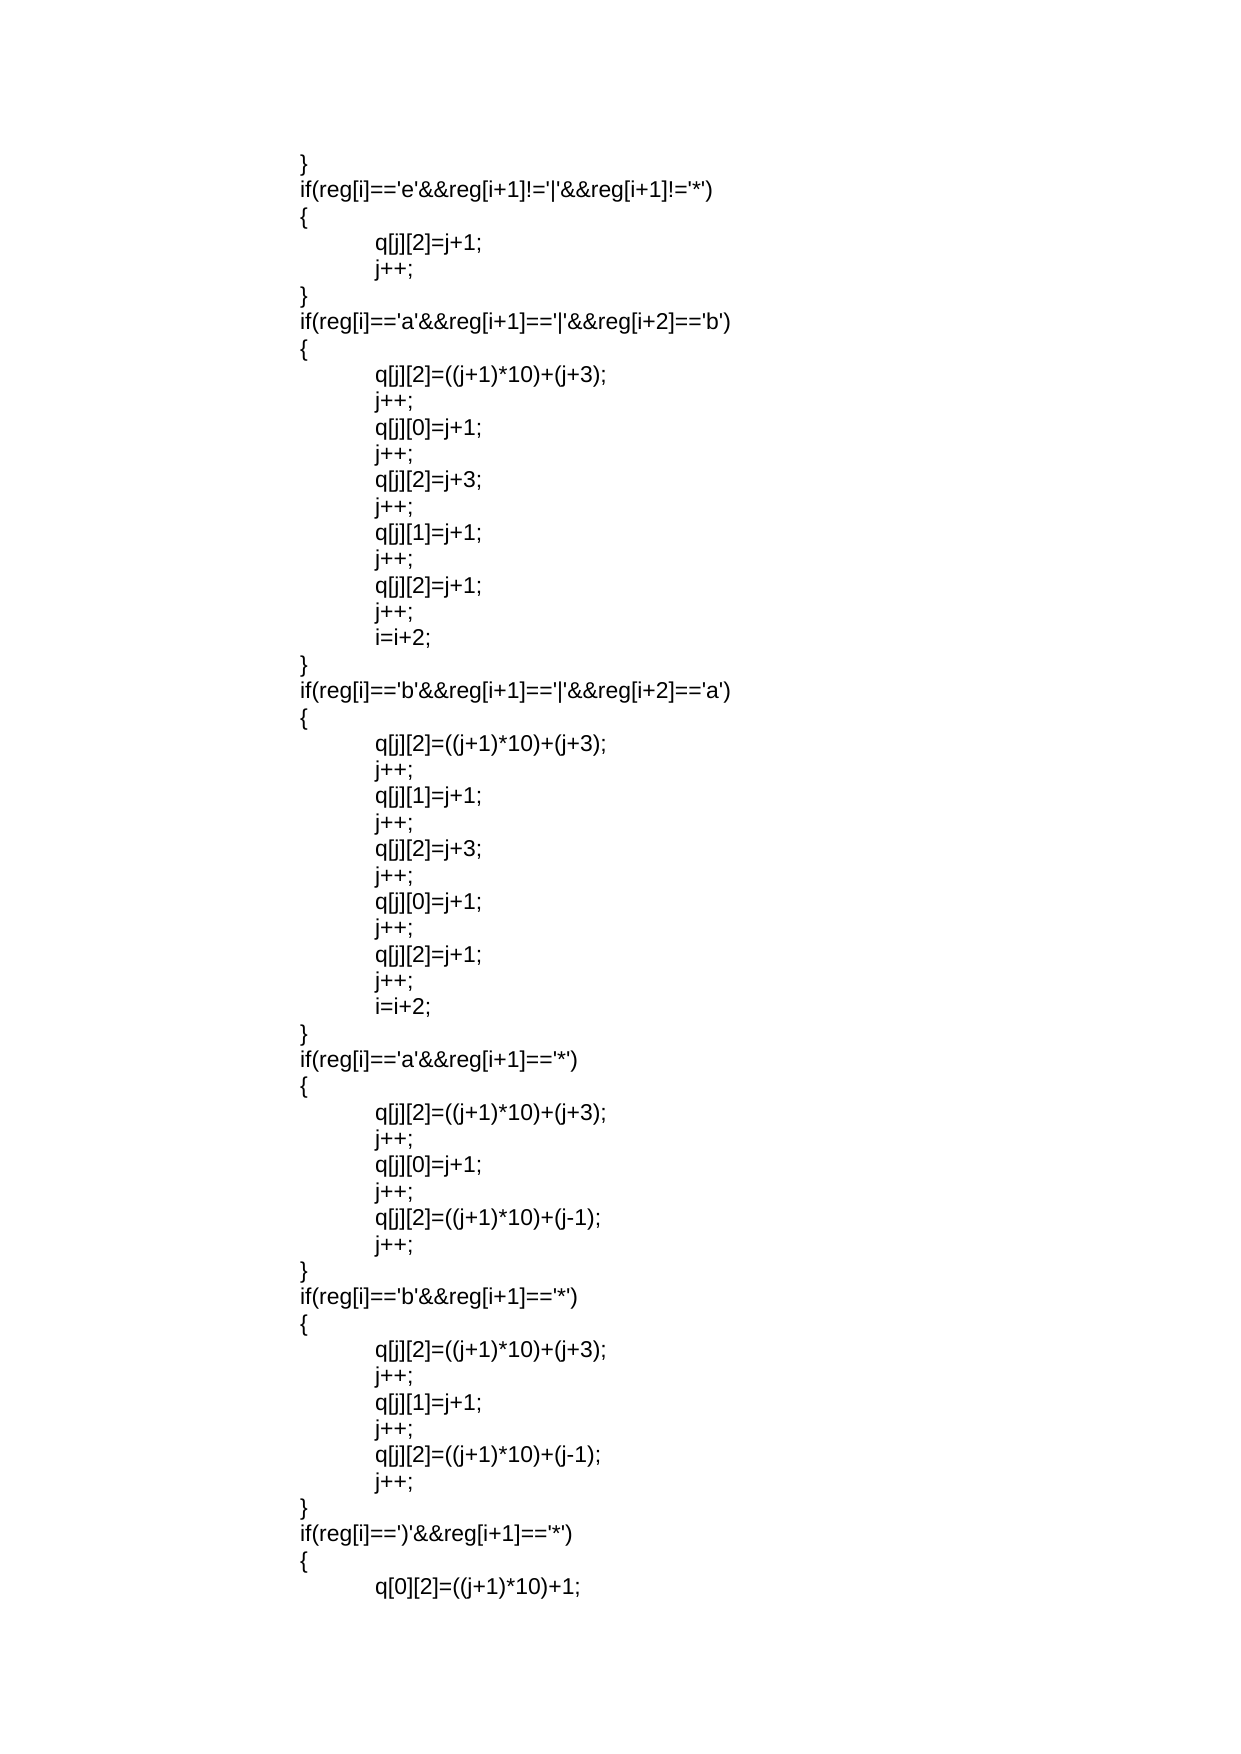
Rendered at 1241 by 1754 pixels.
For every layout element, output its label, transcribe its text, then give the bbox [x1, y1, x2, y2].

text q[j][0]=j+1; [150, 413, 1090, 440]
text q[j][2]=((j+1)*10)+(j+3); [150, 1336, 1090, 1362]
text q[j][2]=j+3; [150, 835, 1090, 862]
text j++; [150, 255, 1090, 282]
text q[j][2]=((j+1)*10)+(j+3); [150, 730, 1090, 756]
text j++; [150, 862, 1090, 888]
text q[j][1]=j+1; [150, 519, 1090, 545]
text } [150, 150, 1090, 176]
text if(reg[i]=='a'&&reg[i+1]=='|'&&reg[i+2]=='b') [150, 308, 1090, 334]
text q[j][0]=j+1; [150, 1151, 1090, 1178]
text if(reg[i]==')'&&reg[i+1]=='*') [150, 1520, 1090, 1547]
text q[0][2]=((j+1)*10)+1; [150, 1573, 1090, 1599]
text { [150, 1072, 1090, 1099]
text j++; [150, 1231, 1090, 1257]
text } [150, 1494, 1090, 1520]
text } [150, 282, 1090, 308]
text { [150, 703, 1090, 730]
text j++; [150, 967, 1090, 993]
text if(reg[i]=='b'&&reg[i+1]=='*') [150, 1283, 1090, 1309]
text q[j][1]=j+1; [150, 1389, 1090, 1415]
text { [150, 334, 1090, 361]
text } [150, 651, 1090, 677]
text j++; [150, 440, 1090, 466]
text j++; [150, 598, 1090, 624]
text q[j][2]=((j+1)*10)+(j-1); [150, 1204, 1090, 1231]
text j++; [150, 1468, 1090, 1494]
text q[j][2]=j+1; [150, 941, 1090, 967]
text i=i+2; [150, 993, 1090, 1020]
text } [150, 1257, 1090, 1283]
text { [150, 203, 1090, 229]
text q[j][2]=j+1; [150, 572, 1090, 598]
text q[j][2]=((j+1)*10)+(j-1); [150, 1441, 1090, 1468]
text j++; [150, 914, 1090, 941]
text if(reg[i]=='b'&&reg[i+1]=='|'&&reg[i+2]=='a') [150, 677, 1090, 703]
text j++; [150, 493, 1090, 519]
text j++; [150, 756, 1090, 782]
text i=i+2; [150, 624, 1090, 651]
text q[j][2]=j+3; [150, 466, 1090, 493]
text j++; [150, 387, 1090, 413]
text { [150, 1309, 1090, 1336]
text q[j][2]=((j+1)*10)+(j+3); [150, 361, 1090, 387]
text j++; [150, 545, 1090, 572]
text } [150, 1020, 1090, 1046]
text if(reg[i]=='a'&&reg[i+1]=='*') [150, 1046, 1090, 1072]
text j++; [150, 1362, 1090, 1389]
text q[j][1]=j+1; [150, 782, 1090, 809]
text if(reg[i]=='e'&&reg[i+1]!='|'&&reg[i+1]!='*') [150, 176, 1090, 203]
text j++; [150, 1415, 1090, 1441]
text q[j][2]=((j+1)*10)+(j+3); [150, 1099, 1090, 1125]
text j++; [150, 1178, 1090, 1204]
text q[j][2]=j+1; [150, 229, 1090, 255]
text j++; [150, 1125, 1090, 1151]
text q[j][0]=j+1; [150, 888, 1090, 914]
text { [150, 1547, 1090, 1573]
text j++; [150, 809, 1090, 835]
